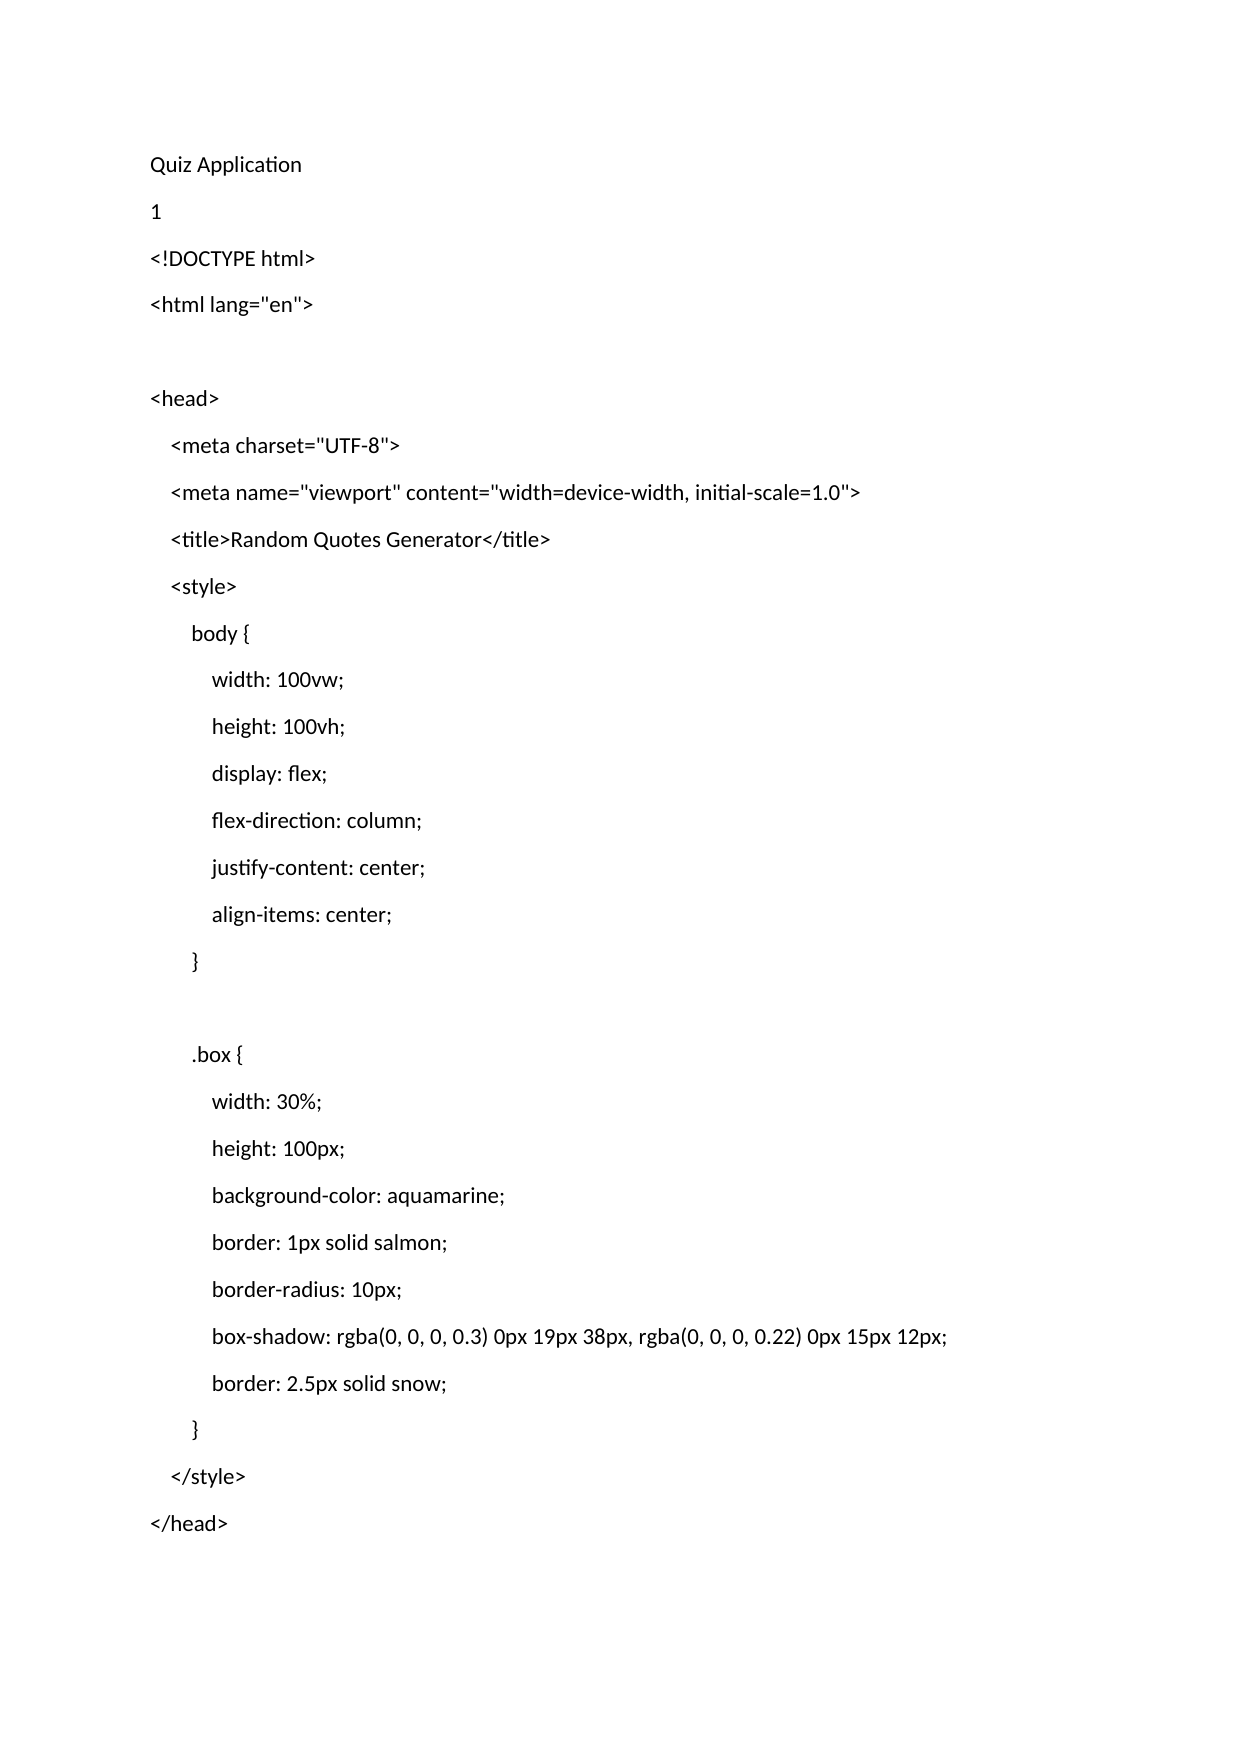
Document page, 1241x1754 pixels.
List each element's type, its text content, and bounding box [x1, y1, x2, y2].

text <html lang="en"> [150, 291, 1090, 319]
text } [150, 1416, 1090, 1444]
text background-color: aquamarine; [150, 1181, 1090, 1209]
text justify-content: center; [150, 853, 1090, 881]
text height: 100vh; [150, 712, 1090, 741]
text <meta name="viewport" content="width=device-width, initial-scale=1.0"> [150, 478, 1090, 506]
text align-items: center; [150, 900, 1090, 928]
text width: 100vw; [150, 666, 1090, 694]
text height: 100px; [150, 1134, 1090, 1162]
text Quiz Application [150, 150, 1090, 178]
text flex-direction: column; [150, 806, 1090, 834]
text </style> [150, 1462, 1090, 1491]
text border: 1px solid salmon; [150, 1228, 1090, 1256]
text <!DOCTYPE html> [150, 244, 1090, 272]
text border-radius: 10px; [150, 1275, 1090, 1303]
text <meta charset="UTF-8"> [150, 431, 1090, 459]
text } [150, 947, 1090, 975]
text <head> [150, 384, 1090, 412]
text 1 [150, 197, 1090, 225]
text width: 30%; [150, 1087, 1090, 1116]
text body { [150, 619, 1090, 647]
text <title>Random Quotes Generator</title> [150, 525, 1090, 553]
text .box { [150, 1041, 1090, 1069]
text <style> [150, 572, 1090, 600]
text border: 2.5px solid snow; [150, 1369, 1090, 1397]
text </head> [150, 1509, 1090, 1537]
text box-shadow: rgba(0, 0, 0, 0.3) 0px 19px 38px, rgba(0, 0, 0, 0.22) 0px 15px 12px; [150, 1322, 1090, 1350]
text display: flex; [150, 759, 1090, 787]
